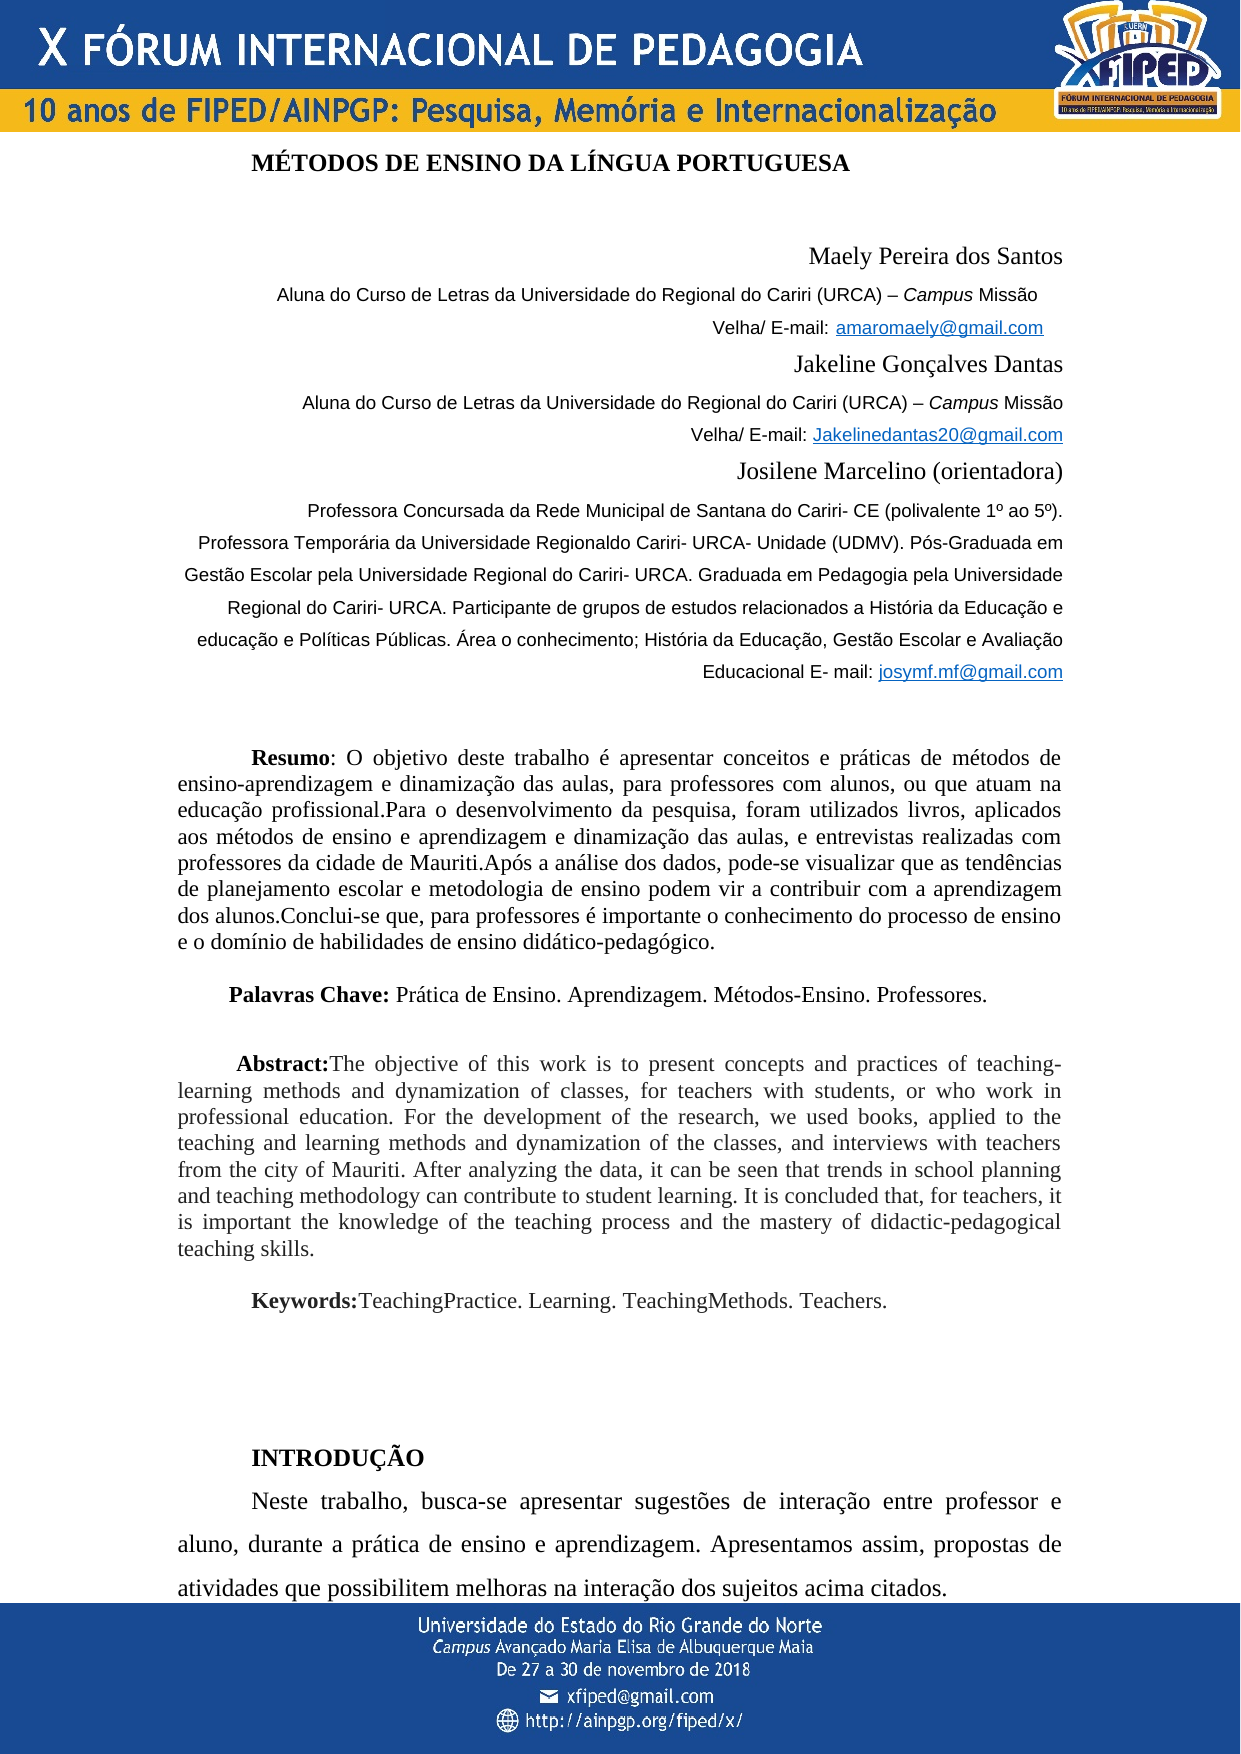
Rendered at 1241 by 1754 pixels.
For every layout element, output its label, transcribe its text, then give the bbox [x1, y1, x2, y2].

text Jakeline Gonçalves Dantas [177, 349, 1063, 377]
text Josilene Marcelino (orientadora) [177, 456, 1063, 485]
text MÉTODOS DE ENSINO DA LÍNGUA PORTUGUESA [177, 148, 1063, 176]
text Palavras Chave: Prática de Ensino. Aprendizagem. Métodos-Ensino. Professores. [177, 981, 1063, 1007]
text Abstract:The objective of this work is to present concepts and practices of teaching-learning methods and dynamization of classes, for teachers with students, or who work in professional education. For the development of the research, we used books, applied to the teaching and learning methods and dynamization of the classes, and interviews with teachers from the city of Mauriti. After analyzing the data, it can be seen that trends in school planning and teaching methodology can contribute to student learning. It is concluded that, for teachers, it is important the knowledge of the teaching process and the mastery of didactic-pedagogical teaching skills. [177, 1050, 1063, 1261]
text Resumo: O objetivo deste trabalho é apresentar conceitos e práticas de métodos de ensino-aprendizagem e dinamização das aulas, para professores com alunos, ou que atuam na educação profissional.Para o desenvolvimento da pesquisa, foram utilizados livros, aplicados aos métodos de ensino e aprendizagem e dinamização das aulas, e entrevistas realizadas com professores da cidade de Mauriti.Após a análise dos dados, pode-se visualizar que as tendências de planejamento escolar e metodologia de ensino podem vir a contribuir com a aprendizagem dos alunos.Conclui-se que, para professores é importante o conhecimento do processo de ensino e o domínio de habilidades de ensino didático-pedagógico. [177, 744, 1063, 954]
text INTRODUÇÃO [177, 1443, 1063, 1472]
text Neste trabalho, busca-se apresentar sugestões de interação entre professor e aluno, durante a prática de ensino e aprendizagem. Apresentamos assim, propostas de atividades que possibilitem melhoras na interação dos sujeitos acima citados. [177, 1486, 1063, 1601]
text Keywords:TeachingPractice. Learning. TeachingMethods. Teachers. [177, 1287, 1063, 1314]
picture [0, 0, 1241, 132]
text Aluna do Curso de Letras da Universidade do Regional do Cariri (URCA) – Campus Missão [177, 284, 1063, 306]
text Velha/ E-mail: amaromaely@gmail.com [177, 316, 1063, 338]
picture [0, 1603, 1241, 1754]
text Professora Concursada da Rede Municipal de Santana do Cariri- CE (polivalente 1º ao 5º). Professora Temporária da Universidade Regionaldo Cariri- URCA- Unidade (UDMV). Pós-Graduada em Gestão Escolar pela Universidade Regional do Cariri- URCA. Graduada em Pedagogia pela Universidade Regional do Cariri- URCA. Participante de grupos de estudos relacionados a História da Educação e educação e Políticas Públicas. Área o conhecimento; História da Educação, Gestão Escolar e Avaliação Educacional E- mail: josymf.mf@gmail.com [177, 499, 1063, 683]
text Aluna do Curso de Letras da Universidade do Regional do Cariri (URCA) – Campus Missão Velha/ E-mail: Jakelinedantas20@gmail.com [177, 392, 1063, 446]
text Maely Pereira dos Santos [177, 241, 1063, 270]
